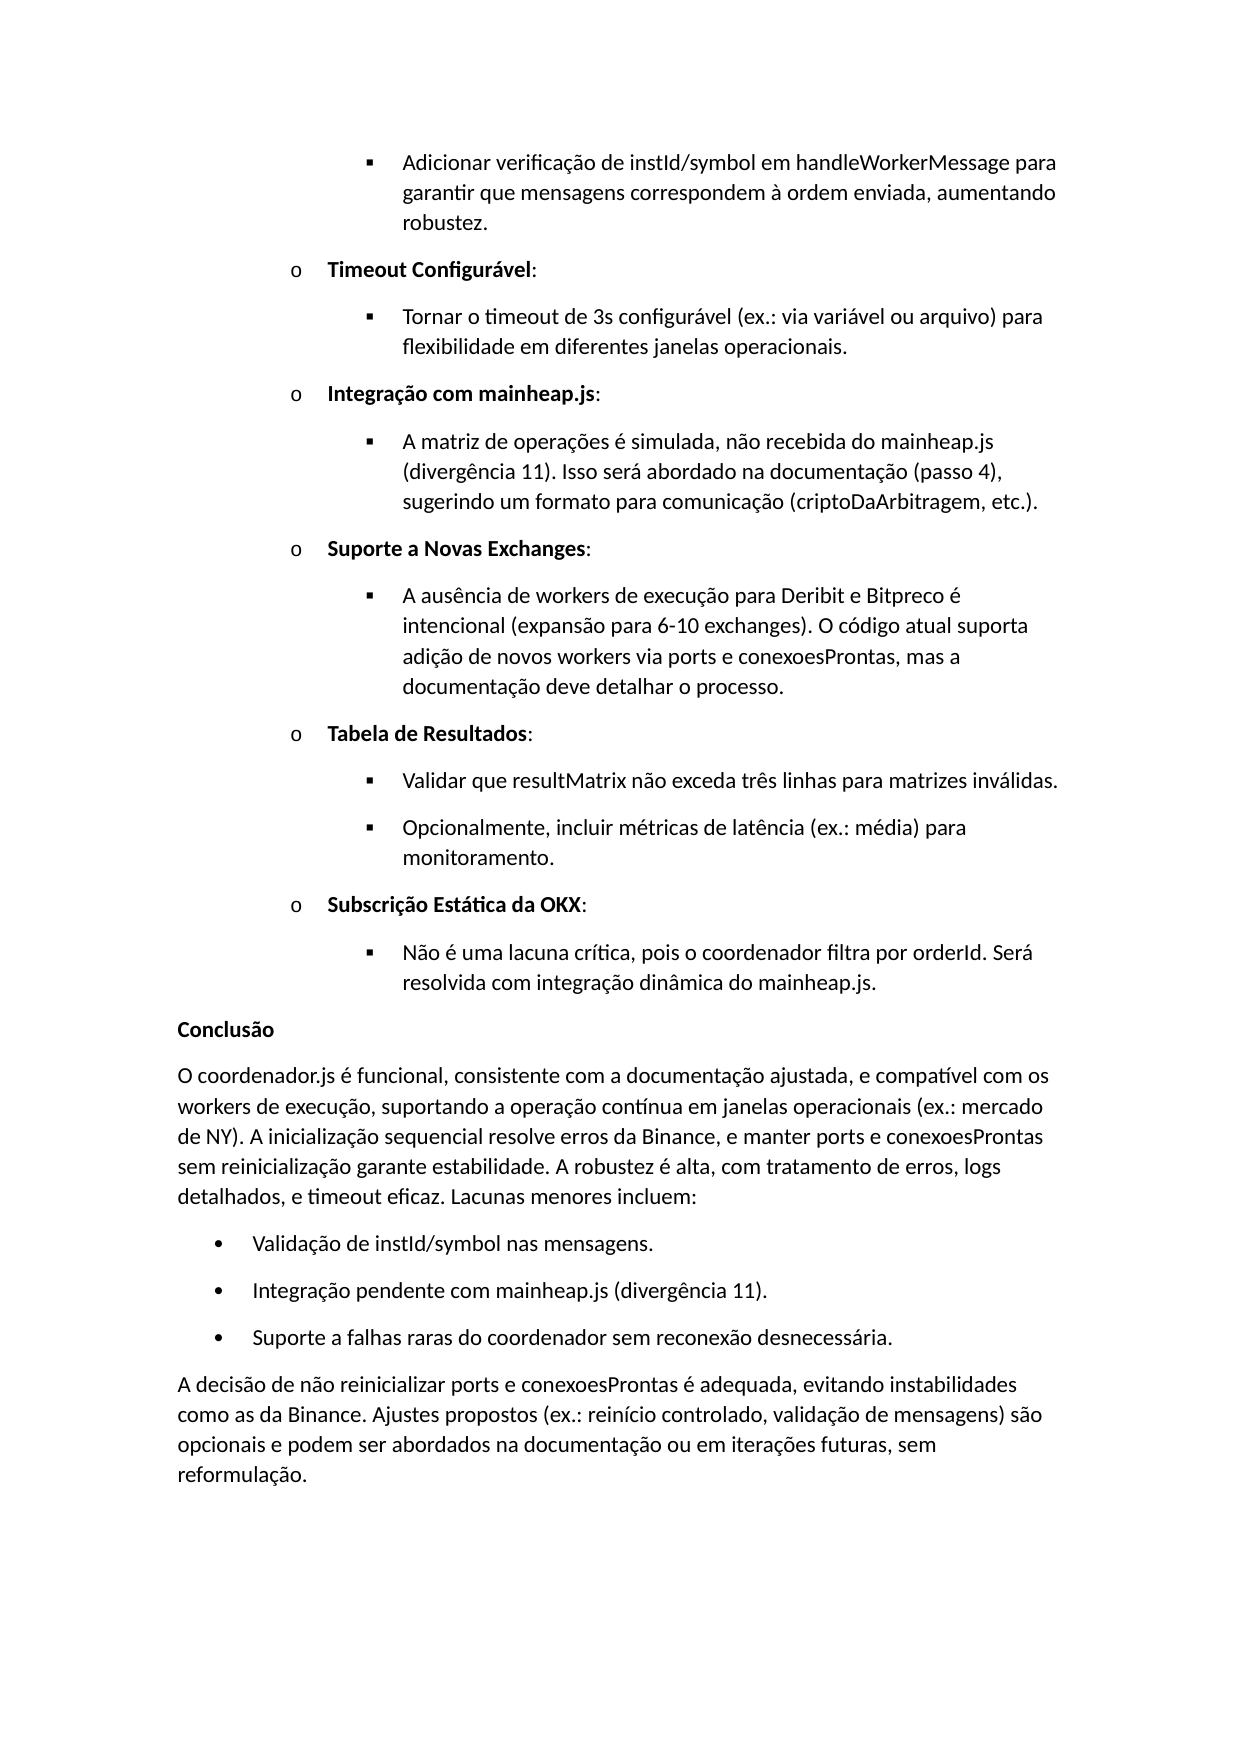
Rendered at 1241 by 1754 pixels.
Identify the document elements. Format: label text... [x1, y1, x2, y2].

list A ausência de workers de execução para Deribit e Bitpreco é intencional (expansão para 6-10 exchanges). O código atual suporta adição de novos workers via ports e conexoesProntas, mas a documentação deve detalhar o processo. [365, 581, 1063, 700]
text A decisão de não reinicializar ports e conexoesProntas é adequada, evitando instabilidades como as da Binance. Ajustes propostos (ex.: reinício controlado, validação de mensagens) são opcionais e podem ser abordados na documentação ou em iterações futuras, sem reformulação. [177, 1370, 1063, 1489]
list Subscrição Estática da OKX: [290, 890, 1063, 919]
list Suporte a Novas Exchanges: [290, 534, 1063, 563]
list Tornar o timeout de 3s configurável (ex.: via variável ou arquivo) para flexibilidade em diferentes janelas operacionais. [365, 302, 1063, 361]
list A matriz de operações é simulada, não recebida do mainheap.js (divergência 11). Isso será abordado na documentação (passo 4), sugerindo um formato para comunicação (criptoDaArbitragem, etc.). [365, 427, 1063, 515]
list Opcionalmente, incluir métricas de latência (ex.: média) para monitoramento. [365, 813, 1063, 871]
list Adicionar verificação de instId/symbol em handleWorkerMessage para garantir que mensagens correspondem à ordem enviada, aumentando robustez. [365, 148, 1063, 236]
text Conclusão [177, 1015, 1063, 1043]
list Não é uma lacuna crítica, pois o coordenador filtra por orderId. Será resolvida com integração dinâmica do mainheap.js. [365, 938, 1063, 996]
list Integração com mainheap.js: [290, 379, 1063, 408]
list Tabela de Resultados: [290, 719, 1063, 747]
list Validar que resultMatrix não exceda três linhas para matrizes inválidas. [365, 766, 1063, 794]
list Suporte a falhas raras do coordenador sem reconexão desnecessária. [215, 1323, 1063, 1351]
list Integração pendente com mainheap.js (divergência 11). [215, 1276, 1063, 1304]
list Validação de instId/symbol nas mensagens. [215, 1229, 1063, 1257]
list Timeout Configurável: [290, 255, 1063, 283]
text O coordenador.js é funcional, consistente com a documentação ajustada, e compatível com os workers de execução, suportando a operação contínua em janelas operacionais (ex.: mercado de NY). A inicialização sequencial resolve erros da Binance, e manter ports e conexoesProntas sem reinicialização garante estabilidade. A robustez é alta, com tratamento de erros, logs detalhados, e timeout eficaz. Lacunas menores incluem: [177, 1062, 1063, 1211]
